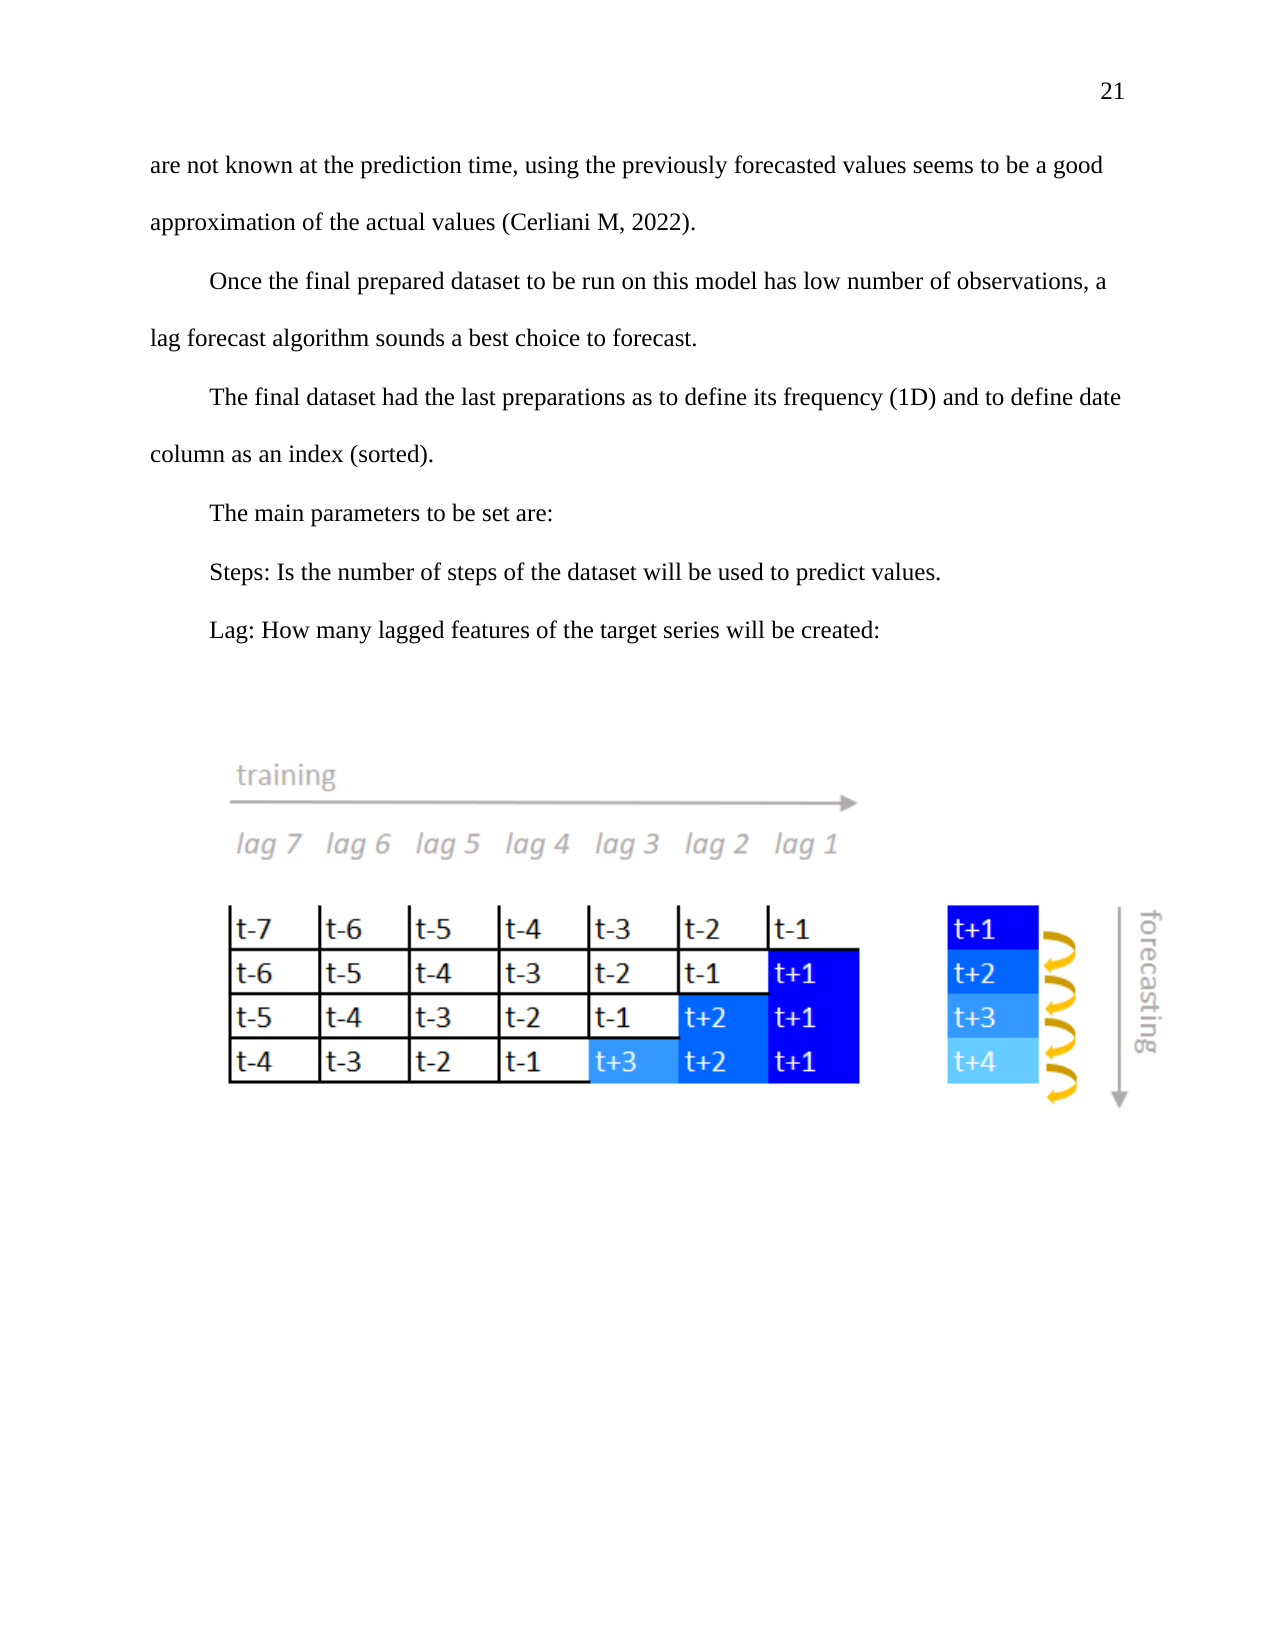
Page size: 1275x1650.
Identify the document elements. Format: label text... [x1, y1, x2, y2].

text The final dataset had the last preparations as to define its frequency (1D) and to define date column as an index (sorted). [150, 382, 1125, 468]
picture [209, 732, 1184, 1163]
text Lag: How many lagged features of the target series will be created: [150, 615, 1125, 644]
text The main parameters to be set are: [150, 498, 1125, 527]
text Once the final prepared dataset to be run on this model has low number of observations, a lag forecast algorithm sounds a best choice to forecast. [150, 266, 1125, 352]
text Steps: Is the number of steps of the dataset will be used to predict values. [150, 557, 1125, 585]
